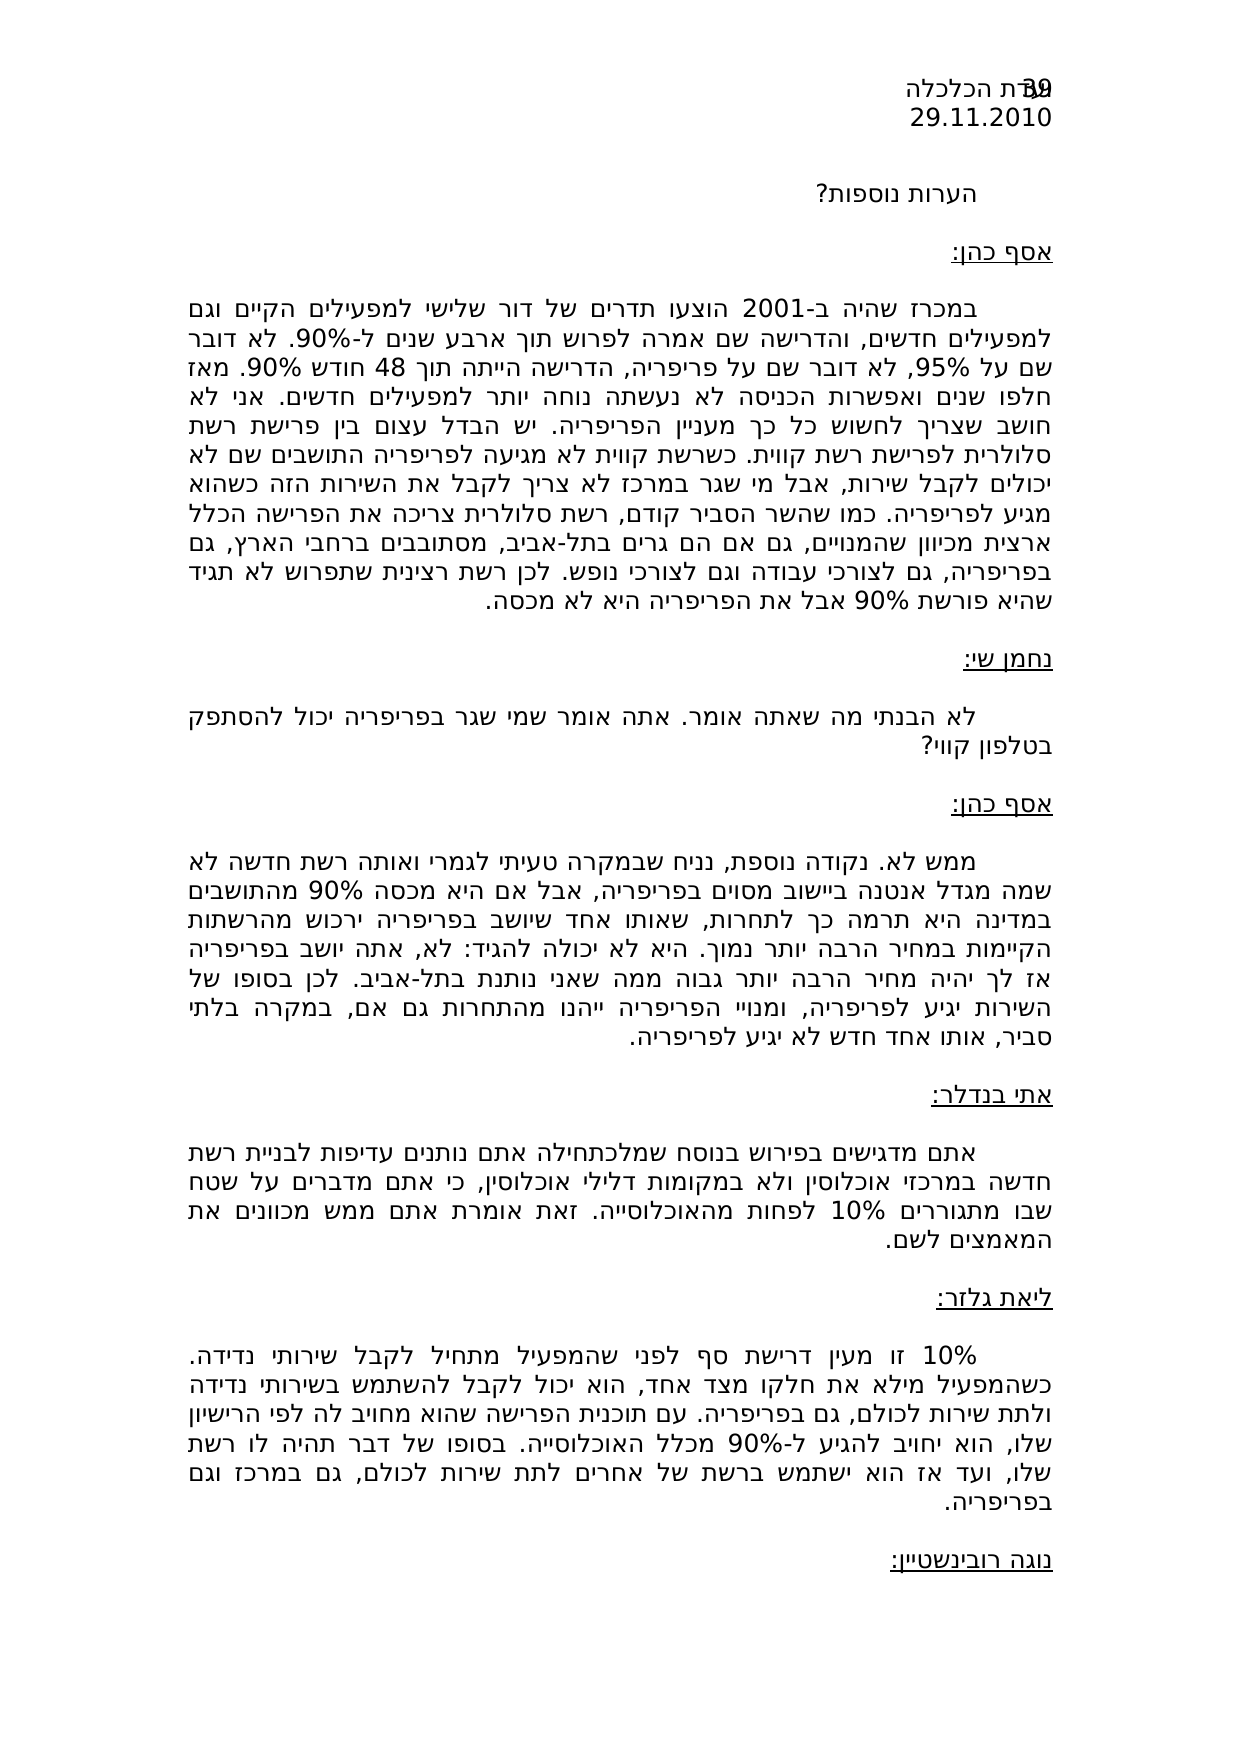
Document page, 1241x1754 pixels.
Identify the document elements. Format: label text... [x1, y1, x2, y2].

text אסף כהן: [187, 789, 1053, 818]
text נחמן שי: [187, 644, 1053, 673]
text אסף כהן: [187, 237, 1053, 266]
text ליאת גלזר: [187, 1283, 1053, 1312]
text ממש לא. נקודה נוספת, נניח שבמקרה טעיתי לגמרי ואותה רשת חדשה לא שמה מגדל אנטנה ביישוב מסוים בפריפריה, אבל אם היא מכסה 90% מהתושבים במדינה היא תרמה כך לתחרות, שאותו אחד שיושב בפריפריה ירכוש מהרשתות הקיימות במחיר הרבה יותר נמוך. היא לא יכולה להגיד: לא, אתה יושב בפריפריה אז לך יהיה מחיר הרבה יותר גבוה ממה שאני נותנת בתל-אביב. לכן בסופו של השירות יגיע לפריפריה, ומנויי הפריפריה ייהנו מהתחרות גם אם, במקרה בלתי סביר, אותו אחד חדש לא יגיע לפריפריה. [187, 847, 1053, 1051]
text הערות נוספות? [187, 179, 1053, 208]
text לא הבנתי מה שאתה אומר. אתה אומר שמי שגר בפריפריה יכול להסתפק בטלפון קווי? [187, 702, 1053, 760]
text אתם מדגישים בפירוש בנוסח שמלכתחילה אתם נותנים עדיפות לבניית רשת חדשה במרכזי אוכלוסין ולא במקומות דלילי אוכלוסין, כי אתם מדברים על שטח שבו מתגוררים 10% לפחות מהאוכלוסייה. זאת אומרת אתם ממש מכוונים את המאמצים לשם. [187, 1138, 1053, 1254]
text נוגה רובינשטיין: [187, 1545, 1053, 1574]
text אתי בנדלר: [187, 1080, 1053, 1109]
text במכרז שהיה ב-2001 הוצעו תדרים של דור שלישי למפעילים הקיים וגם למפעילים חדשים, והדרישה שם אמרה לפרוש תוך ארבע שנים ל-90%. לא דובר שם על 95%, לא דובר שם על פריפריה, הדרישה הייתה תוך 48 חודש 90%. מאז חלפו שנים ואפשרות הכניסה לא נעשתה נוחה יותר למפעילים חדשים. אני לא חושב שצריך לחשוש כל כך מעניין הפריפריה. יש הבדל עצום בין פרישת רשת סלולרית לפרישת רשת קווית. כשרשת קווית לא מגיעה לפריפריה התושבים שם לא יכולים לקבל שירות, אבל מי שגר במרכז לא צריך לקבל את השירות הזה כשהוא מגיע לפריפריה. כמו שהשר הסביר קודם, רשת סלולרית צריכה את הפרישה הכלל ארצית מכיוון שהמנויים, גם אם הם גרים בתל-אביב, מסתובבים ברחבי הארץ, גם בפריפריה, גם לצורכי עבודה וגם לצורכי נופש. לכן רשת רצינית שתפרוש לא תגיד שהיא פורשת 90% אבל את הפריפריה היא לא מכסה. [187, 294, 1053, 615]
text 10% זו מעין דרישת סף לפני שהמפעיל מתחיל לקבל שירותי נדידה. כשהמפעיל מילא את חלקו מצד אחד, הוא יכול לקבל להשתמש בשירותי נדידה ולתת שירות לכולם, גם בפריפריה. עם תוכנית הפרישה שהוא מחויב לה לפי הרישיון שלו, הוא יחויב להגיע ל-90% מכלל האוכלוסייה. בסופו של דבר תהיה לו רשת שלו, ועד אז הוא ישתמש ברשת של אחרים לתת שירות לכולם, גם במרכז וגם בפריפריה. [187, 1341, 1053, 1516]
